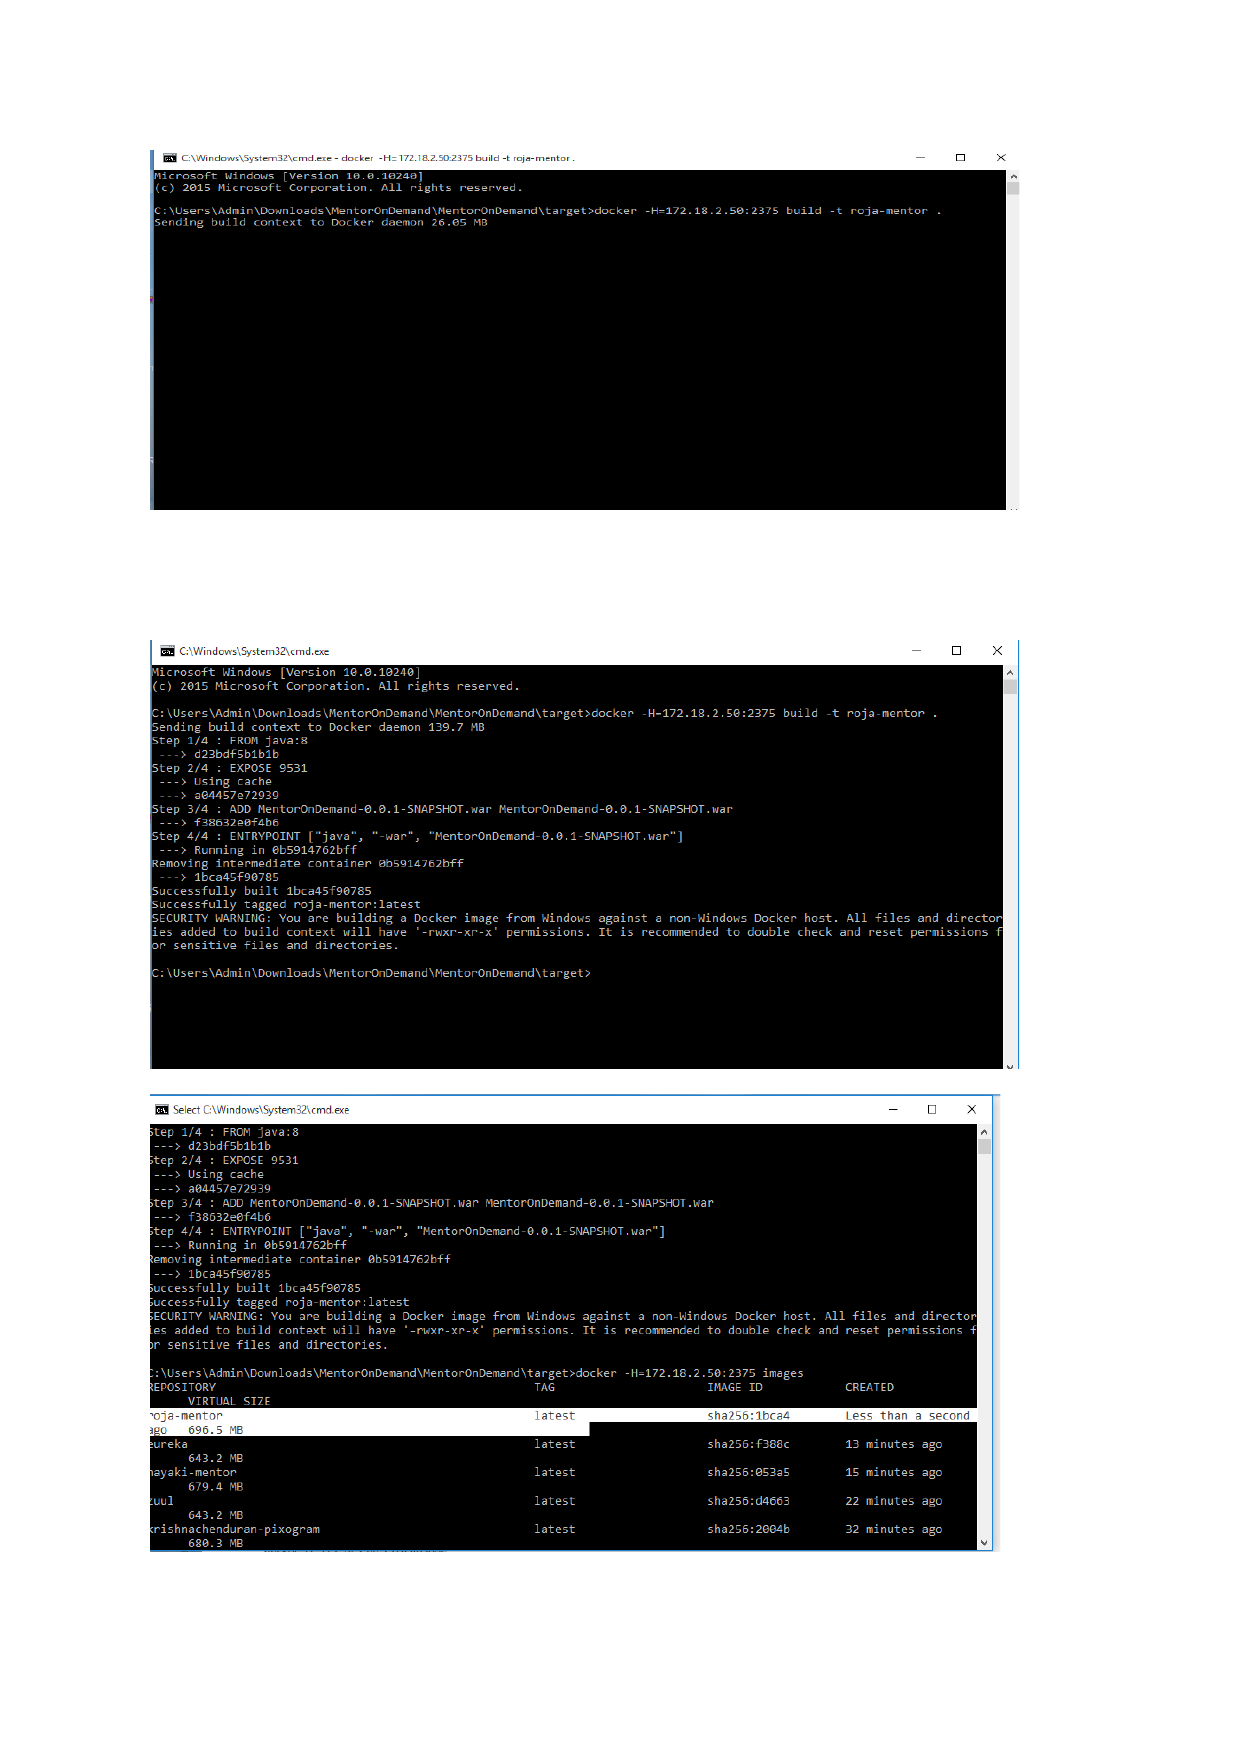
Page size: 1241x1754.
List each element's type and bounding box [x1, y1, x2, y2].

picture [150, 1094, 1001, 1552]
picture [150, 150, 1020, 510]
picture [150, 640, 1020, 1069]
